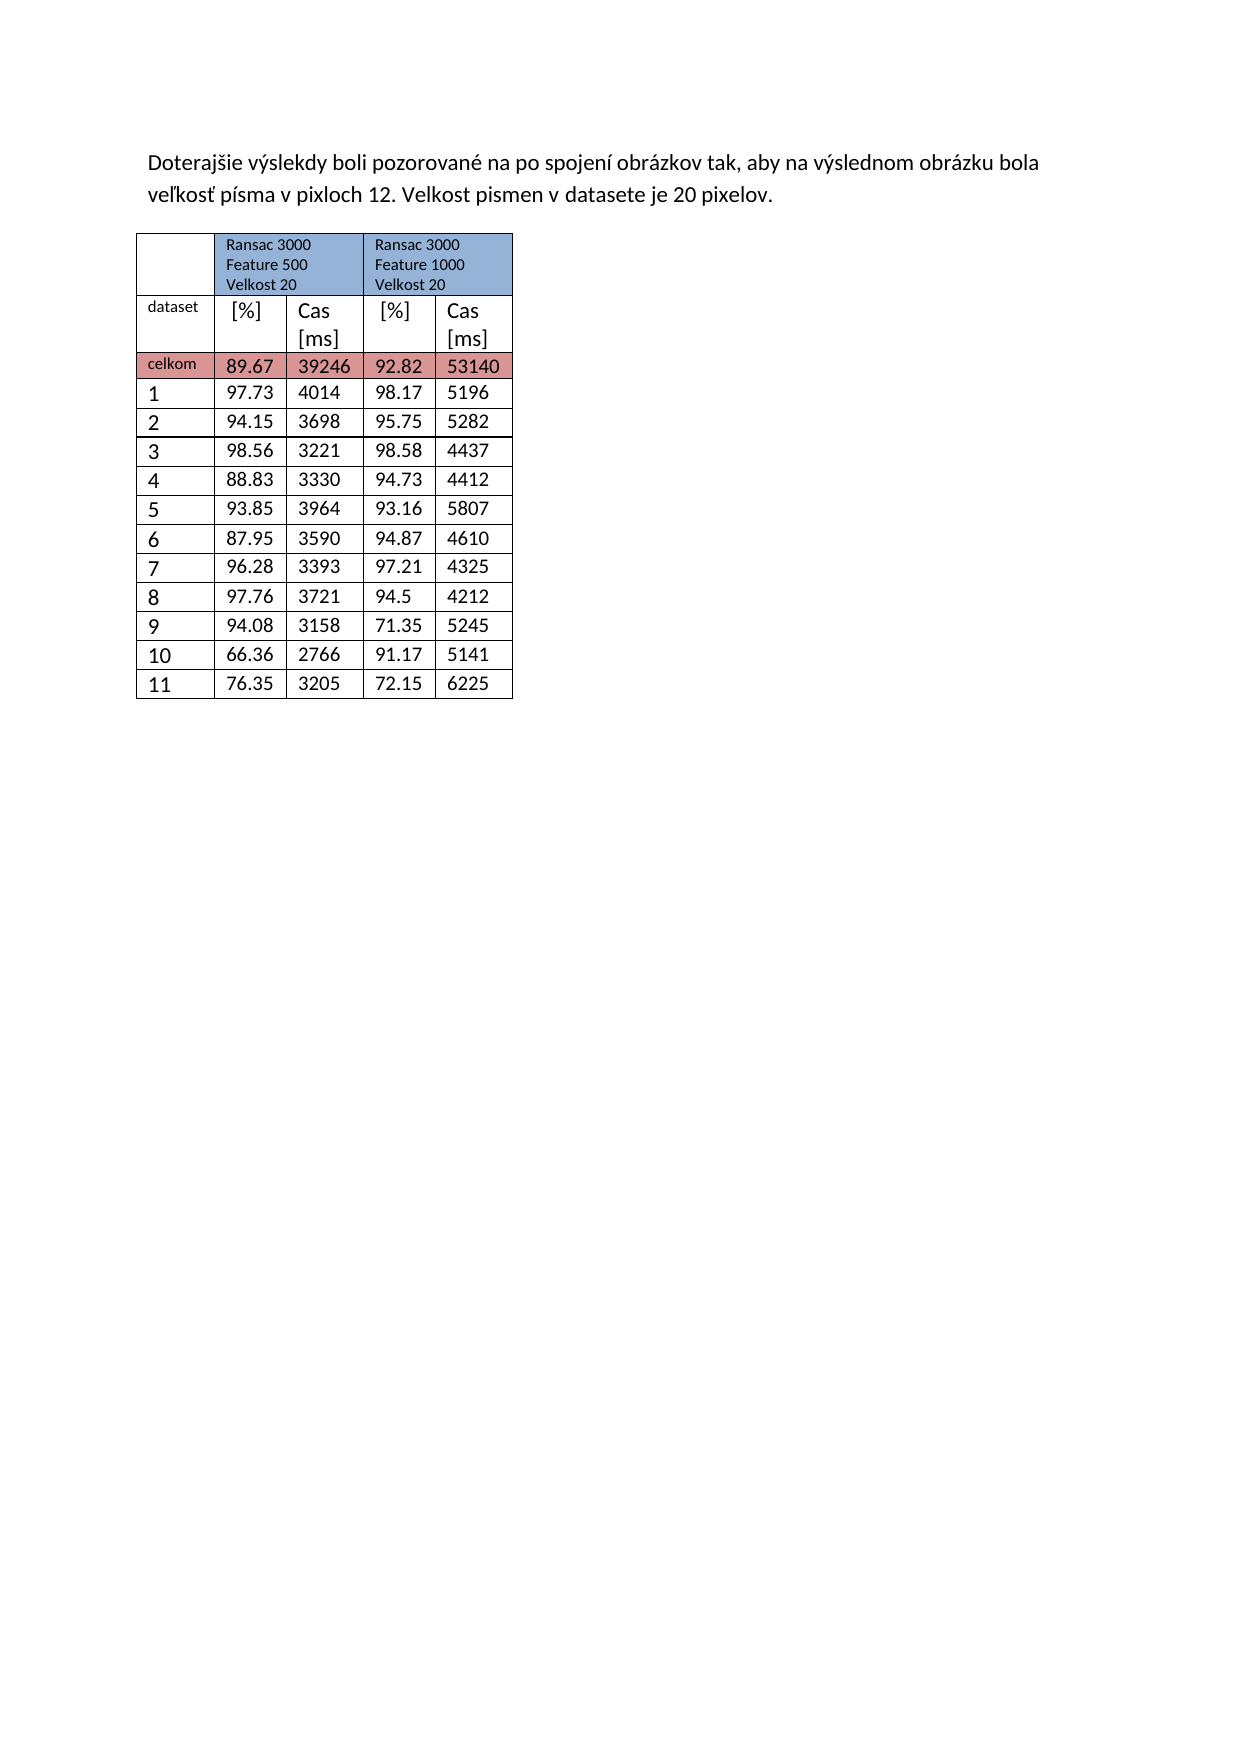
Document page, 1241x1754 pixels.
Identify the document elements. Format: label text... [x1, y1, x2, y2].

table_cell 3158 [287, 612, 363, 640]
table_cell 71.35 [364, 612, 435, 640]
table_cell 97.21 [364, 554, 435, 582]
table_cell 53140 [436, 353, 512, 378]
table_cell 98.17 [364, 379, 435, 407]
table_cell 4 [137, 467, 214, 494]
table_cell 88.83 [215, 467, 286, 494]
table_cell 3393 [287, 554, 363, 582]
table_cell 2766 [287, 641, 363, 669]
text Doterajšie výslekdy boli pozorované na po spojení obrázkov tak, aby na výslednom obrázku bola veľkosť písma v pixloch 12. Velkost pismen v datasete je 20 pixelov. [148, 148, 1093, 208]
table_cell 87.95 [215, 525, 286, 553]
table_cell 4412 [436, 467, 512, 494]
table_cell 1 [137, 379, 214, 407]
table_cell 3330 [287, 467, 363, 494]
table_header [137, 234, 214, 295]
table_cell 93.85 [215, 496, 286, 524]
table_cell 6225 [436, 670, 512, 698]
table_cell 95.75 [364, 409, 435, 436]
table_cell 91.17 [364, 641, 435, 669]
table_cell 94.87 [364, 525, 435, 553]
table_cell 92.82 [364, 353, 435, 378]
table_cell 72.15 [364, 670, 435, 698]
table_header Ransac 3000 Feature 500 Velkost 20 [215, 234, 363, 295]
table_cell 4437 [436, 438, 512, 466]
table_cell 94.08 [215, 612, 286, 640]
table_cell 3590 [287, 525, 363, 553]
table_cell Cas [ms] [436, 296, 512, 352]
table_cell 3698 [287, 409, 363, 436]
table_cell 5196 [436, 379, 512, 407]
table_cell 4212 [436, 583, 512, 611]
table_cell 11 [137, 670, 214, 698]
table_cell 4325 [436, 554, 512, 582]
table_header Ransac 3000 Feature 1000 Velkost 20 [364, 234, 512, 295]
table_cell 3221 [287, 438, 363, 466]
table_cell 9 [137, 612, 214, 640]
table_cell 66.36 [215, 641, 286, 669]
table_cell 76.35 [215, 670, 286, 698]
table_cell 93.16 [364, 496, 435, 524]
table_cell 97.73 [215, 379, 286, 407]
table_cell 3964 [287, 496, 363, 524]
table_cell 5141 [436, 641, 512, 669]
table_cell 3205 [287, 670, 363, 698]
table_cell 94.73 [364, 467, 435, 494]
table_cell 5282 [436, 409, 512, 436]
table_cell 3 [137, 438, 214, 466]
table_cell 98.56 [215, 438, 286, 466]
table_cell 96.28 [215, 554, 286, 582]
table_cell 8 [137, 583, 214, 611]
table_cell [%] [215, 296, 286, 352]
table_cell dataset [137, 296, 214, 352]
table_cell 4610 [436, 525, 512, 553]
table_cell 2 [137, 409, 214, 436]
table_cell 5245 [436, 612, 512, 640]
table_cell 6 [137, 525, 214, 553]
table_cell 39246 [287, 353, 363, 378]
table_cell [%] [364, 296, 435, 352]
table_cell 7 [137, 554, 214, 582]
table_cell 5807 [436, 496, 512, 524]
table_cell 5 [137, 496, 214, 524]
table_cell 98.58 [364, 438, 435, 466]
table_cell 3721 [287, 583, 363, 611]
table_cell 10 [137, 641, 214, 669]
table_cell 97.76 [215, 583, 286, 611]
table_cell 89.67 [215, 353, 286, 378]
table_cell 4014 [287, 379, 363, 407]
table_cell Cas [ms] [287, 296, 363, 352]
table_cell 94.15 [215, 409, 286, 436]
table_cell celkom [137, 353, 214, 378]
table_cell 94.5 [364, 583, 435, 611]
